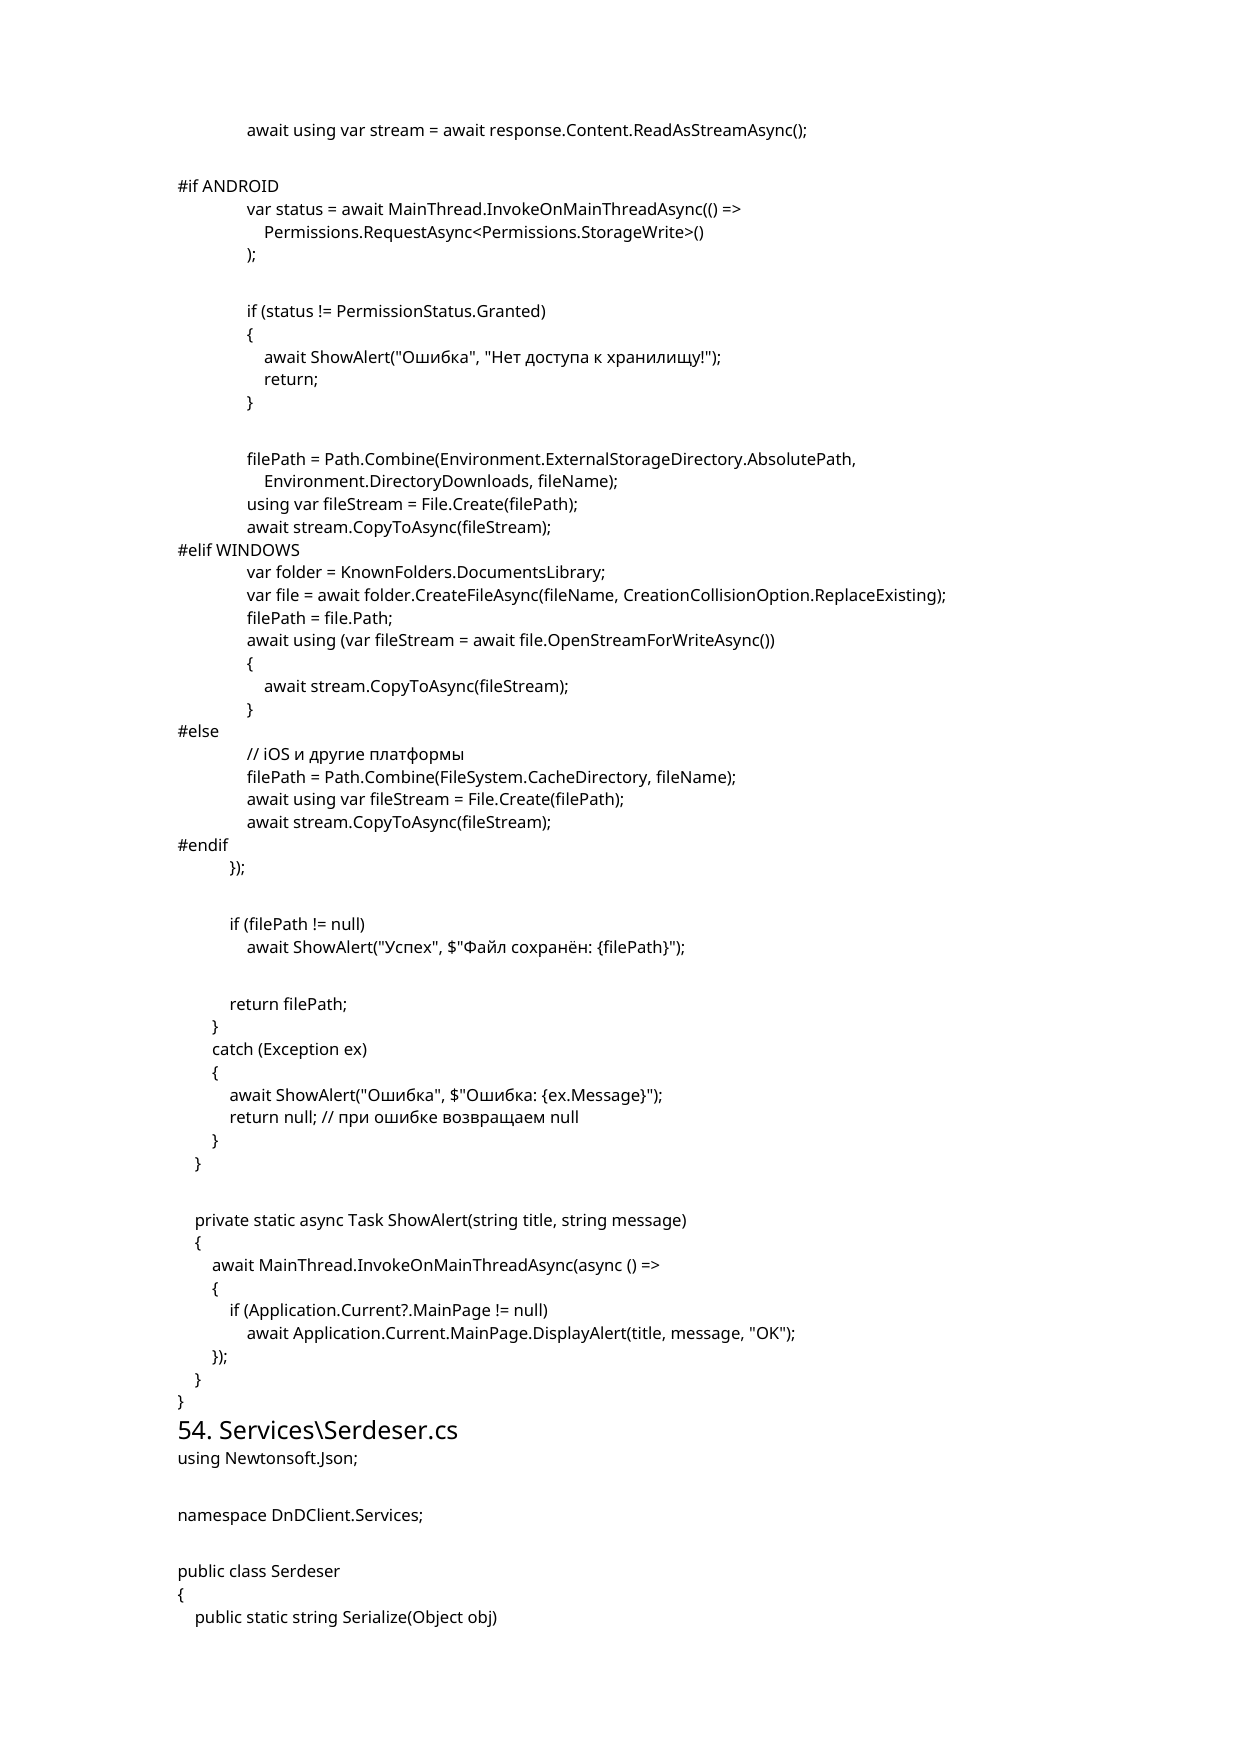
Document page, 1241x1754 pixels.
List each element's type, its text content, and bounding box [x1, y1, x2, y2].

text #elif WINDOWS [177, 538, 1152, 561]
text } [177, 1390, 1152, 1412]
text await using var stream = await response.Content.ReadAsStreamAsync(); [177, 118, 1152, 141]
text } [177, 1129, 1152, 1151]
text // iOS и другие платформы [177, 743, 1152, 765]
text return filePath; [177, 992, 1152, 1015]
text await ShowAlert("Ошибка", $"Ошибка: {ex.Message}"); [177, 1083, 1152, 1106]
text await using var fileStream = File.Create(filePath); [177, 788, 1152, 811]
text await using (var fileStream = await file.OpenStreamForWriteAsync()) [177, 629, 1152, 652]
text var folder = KnownFolders.DocumentsLibrary; [177, 561, 1152, 584]
text await stream.CopyToAsync(fileStream); [177, 516, 1152, 538]
text using var fileStream = File.Create(filePath); [177, 493, 1152, 516]
text { [177, 1276, 1152, 1299]
text if (filePath != null) [177, 913, 1152, 936]
text var status = await MainThread.InvokeOnMainThreadAsync(() => [177, 198, 1152, 220]
text public class Serdeser [177, 1560, 1152, 1583]
text namespace DnDClient.Services; [177, 1503, 1152, 1526]
text await MainThread.InvokeOnMainThreadAsync(async () => [177, 1253, 1152, 1276]
text await stream.CopyToAsync(fileStream); [177, 674, 1152, 697]
text ); [177, 243, 1152, 266]
text return null; // при ошибке возвращаем null [177, 1106, 1152, 1129]
text Environment.DirectoryDownloads, fileName); [177, 470, 1152, 493]
text var file = await folder.CreateFileAsync(fileName, CreationCollisionOption.ReplaceExisting); [177, 584, 1152, 606]
text return; [177, 368, 1152, 391]
text await ShowAlert("Успех", $"Файл сохранён: {filePath}"); [177, 936, 1152, 958]
text await ShowAlert("Ошибка", "Нет доступа к хранилищу!"); [177, 345, 1152, 368]
text catch (Exception ex) [177, 1038, 1152, 1061]
text 54. Services\Serdeser.cs [177, 1412, 1152, 1447]
text if (status != PermissionStatus.Granted) [177, 300, 1152, 322]
text } [177, 1367, 1152, 1390]
text await Application.Current.MainPage.DisplayAlert(title, message, "OK"); [177, 1322, 1152, 1344]
text Permissions.RequestAsync<Permissions.StorageWrite>() [177, 220, 1152, 243]
text #endif [177, 833, 1152, 856]
text ﻿using Newtonsoft.Json; [177, 1447, 1152, 1469]
text #else [177, 720, 1152, 743]
text #if ANDROID [177, 175, 1152, 198]
text filePath = file.Path; [177, 606, 1152, 629]
text }); [177, 856, 1152, 879]
text { [177, 1061, 1152, 1083]
text } [177, 1151, 1152, 1174]
text public static string Serialize(Object obj) [177, 1606, 1152, 1628]
text if (Application.Current?.MainPage != null) [177, 1299, 1152, 1322]
text }); [177, 1344, 1152, 1367]
text } [177, 391, 1152, 413]
text { [177, 1583, 1152, 1606]
text { [177, 322, 1152, 345]
text private static async Task ShowAlert(string title, string message) [177, 1208, 1152, 1231]
text { [177, 1231, 1152, 1253]
text filePath = Path.Combine(FileSystem.CacheDirectory, fileName); [177, 765, 1152, 788]
text { [177, 652, 1152, 674]
text } [177, 1015, 1152, 1038]
text await stream.CopyToAsync(fileStream); [177, 811, 1152, 833]
text filePath = Path.Combine(Environment.ExternalStorageDirectory.AbsolutePath, [177, 447, 1152, 470]
text } [177, 697, 1152, 720]
